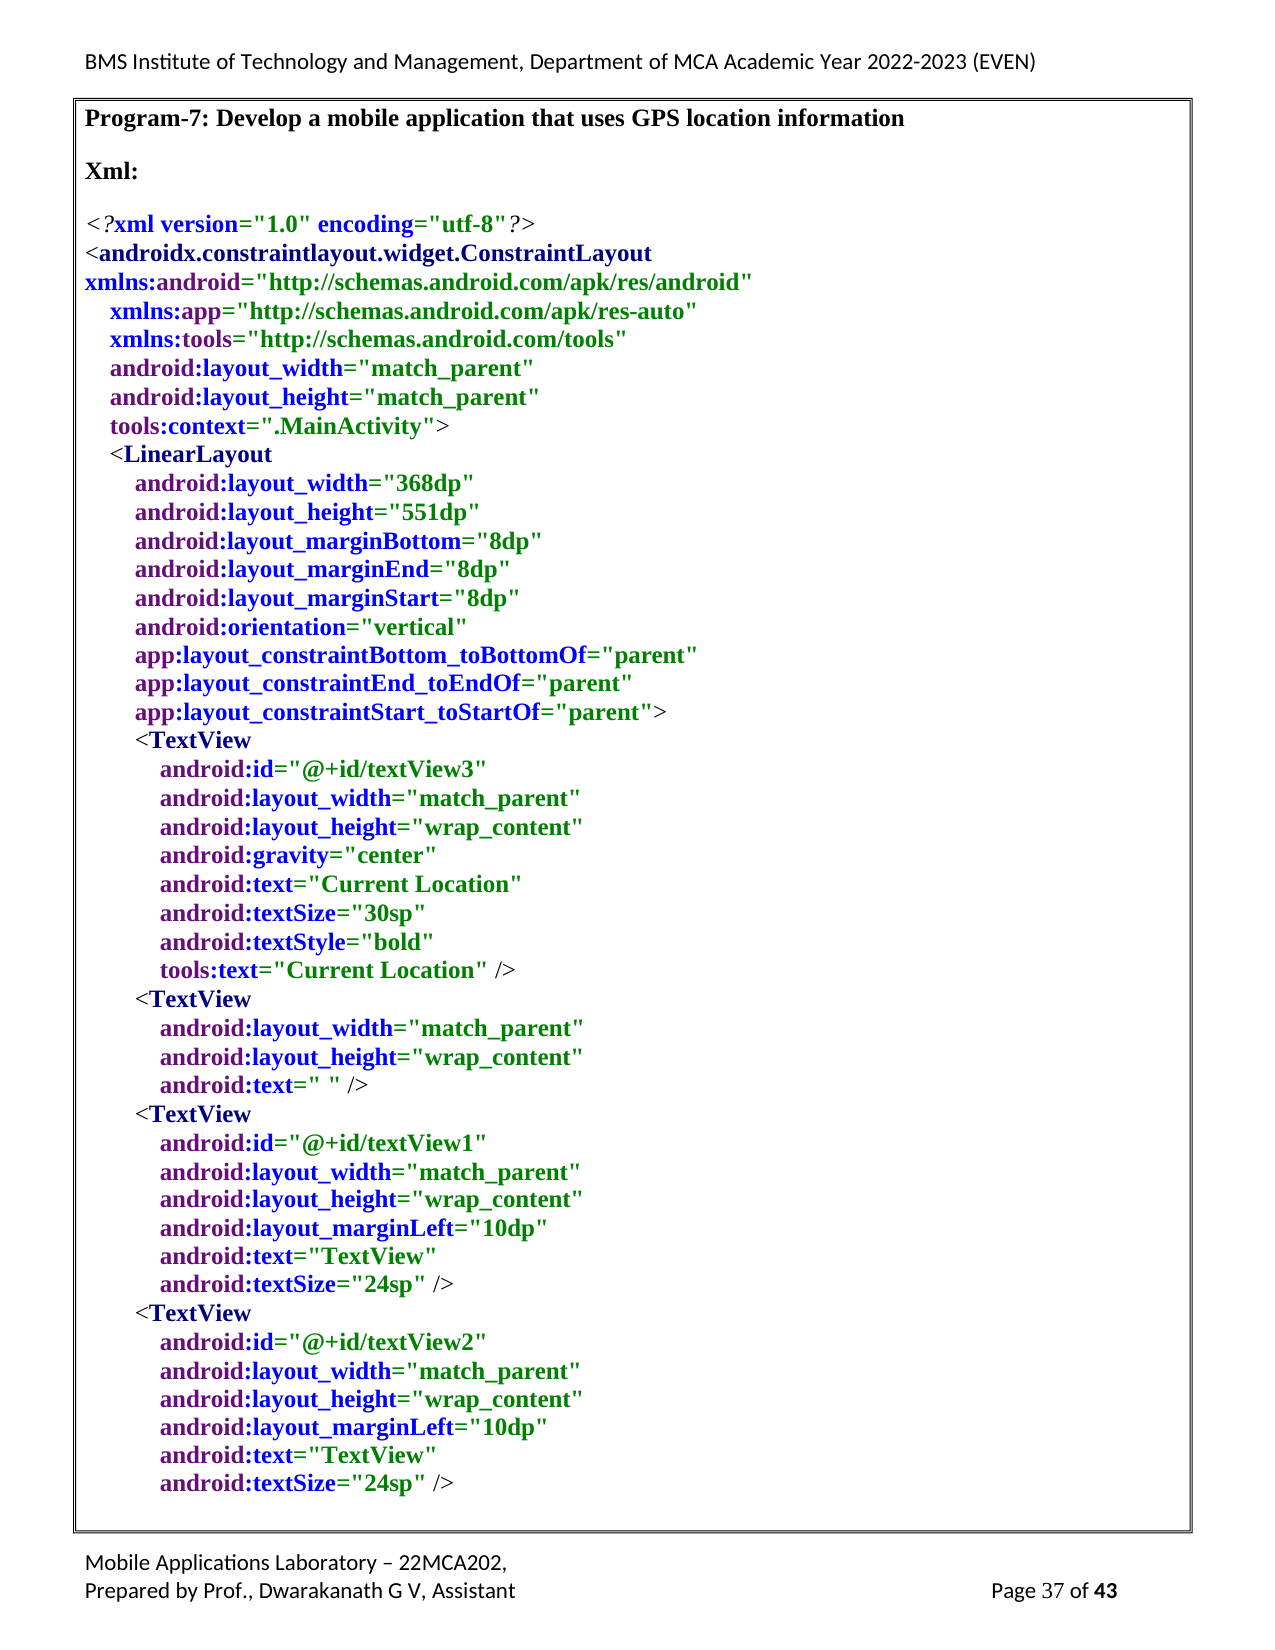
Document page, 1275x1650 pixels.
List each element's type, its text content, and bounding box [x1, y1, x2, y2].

text app:layout_constraintBottom_toBottomOf="parent" app:layout_constraintEnd_toEndOf="parent" app:layout_constraintStart_toStartOf="parent"> [134, 641, 1157, 725]
text <?xml version="1.0" encoding="utf-8"?> [84, 210, 1194, 238]
text <TextView android:id="@+id/textView1" android:layout_width="match_parent" [134, 1099, 585, 1185]
text <TextView android:id="@+id/textView2" android:layout_width="match_parent" [134, 1298, 585, 1384]
text <androidx.constraintlayout.widget.ConstraintLayout xmlns:android="http://schemas.android.com/apk/res/android" [84, 238, 1194, 296]
text Program-7: Develop a mobile application that uses GPS location information Xml: [84, 103, 917, 185]
text android:layout_height="wrap_content" android:gravity="center" android:text="Current Location" android:textSize="30sp" android:textStyle="bold" tools:text="Current Location" /> [159, 812, 600, 984]
text <LinearLayout android:layout_width="368dp" android:layout_height="551dp" android:layout_marginBottom="8dp" android:layout_marginEnd="8dp" android:layout_marginStart="8dp" android:orientation="vertical" [109, 439, 580, 641]
text android:layout_height="wrap_content" android:layout_marginLeft="10dp" android:text="TextView" android:textSize="24sp" /> [159, 1185, 666, 1298]
text xmlns:app="http://schemas.android.com/apk/res-auto" xmlns:tools="http://schemas.android.com/tools" android:layout_width="match_parent" android:layout_height="match_parent" tools:context=".MainActivity"> [109, 296, 871, 439]
text <TextView android:layout_width="match_parent" android:layout_height="wrap_content" android:text=" " /> [134, 984, 666, 1099]
text android:layout_height="wrap_content" android:layout_marginLeft="10dp" android:text="TextView" android:textSize="24sp" /> [159, 1384, 666, 1497]
text <TextView android:id="@+id/textView3" android:layout_width="match_parent" [134, 725, 585, 812]
